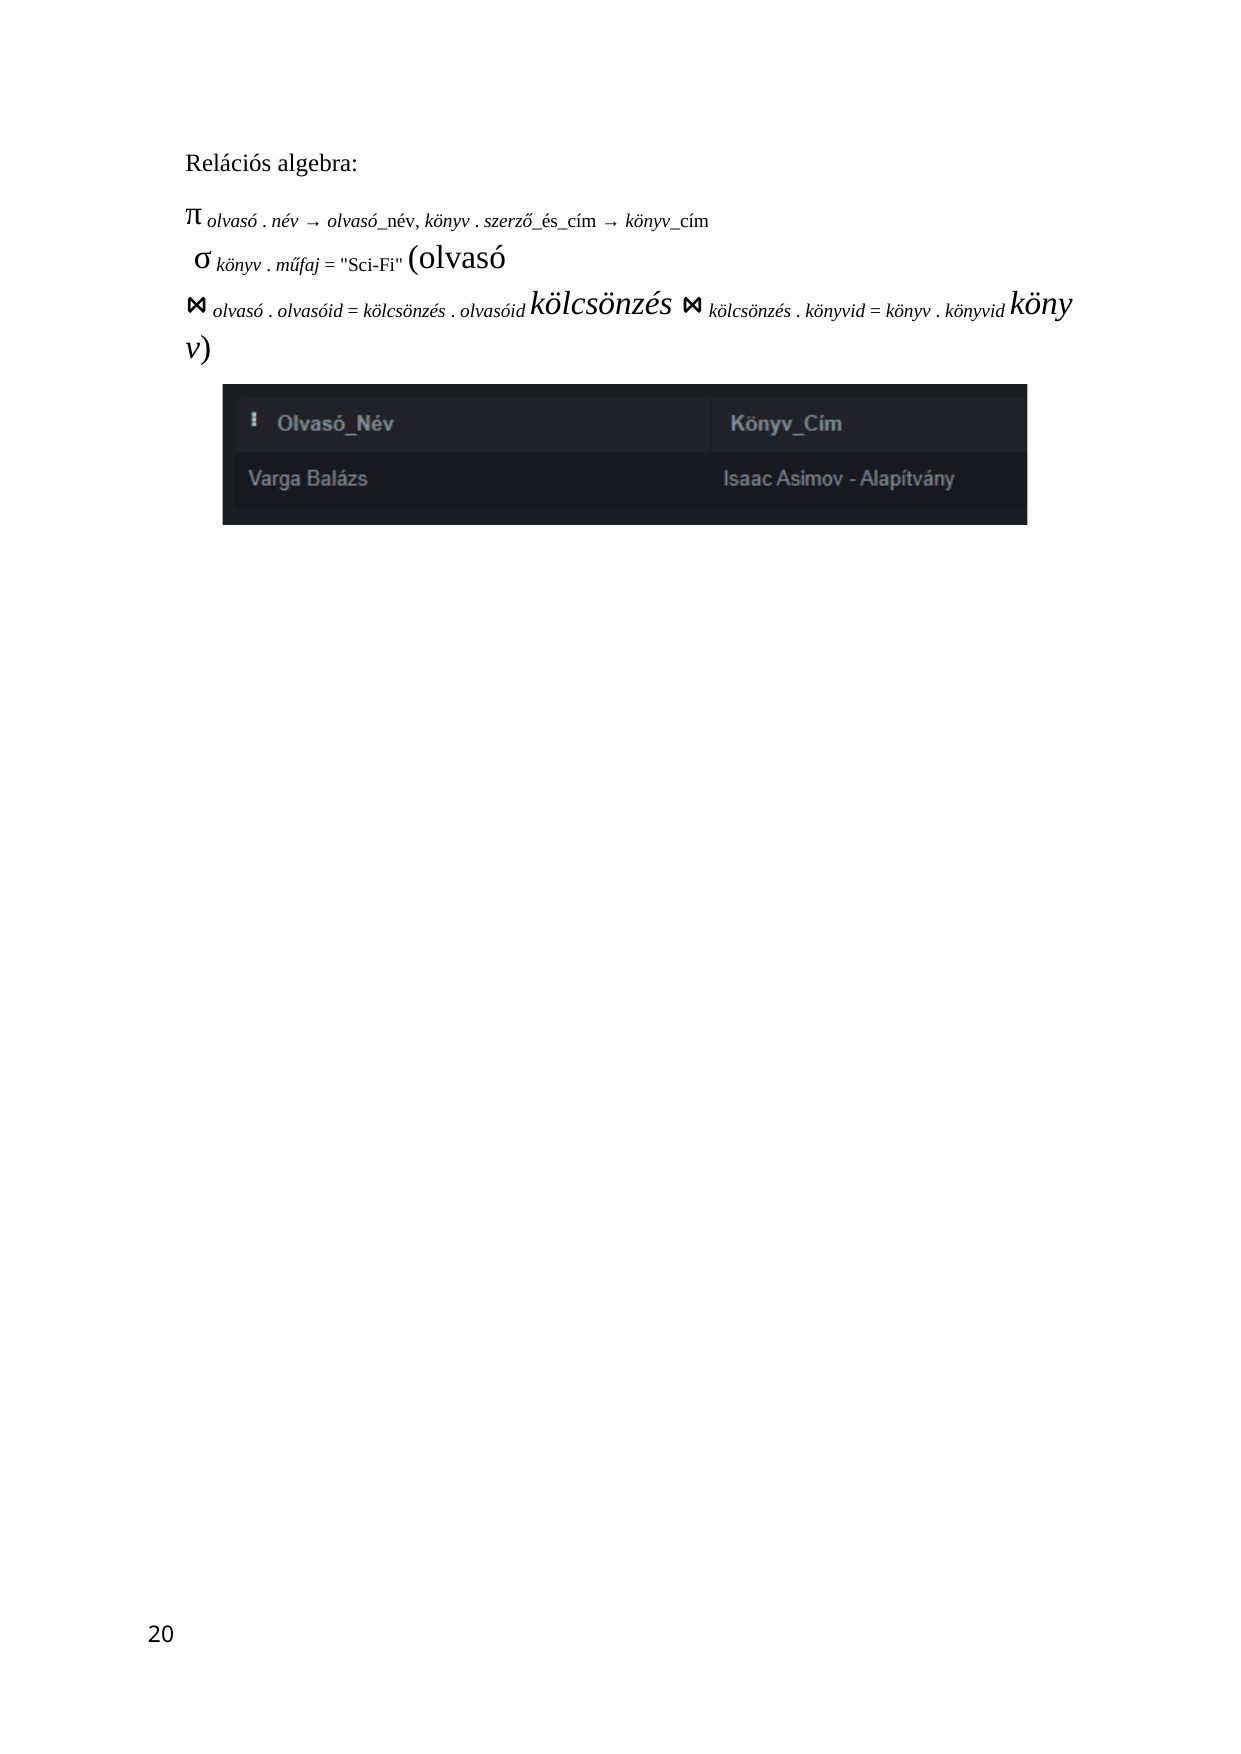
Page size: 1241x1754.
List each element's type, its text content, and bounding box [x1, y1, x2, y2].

picture [222, 384, 1028, 525]
text Relációs algebra: [185, 148, 1093, 176]
text π olvasó . név → olvasó_név, könyv . szerző_és_cím → könyv_cím σ könyv . műfaj = "Sci-Fi" (olvasó ⋈ olvasó . olvasóid = kölcsönzés . olvasóid kölcsönzés ⋈ kölcsönzés . könyvid = könyv . könyvid könyv) [185, 193, 1093, 366]
